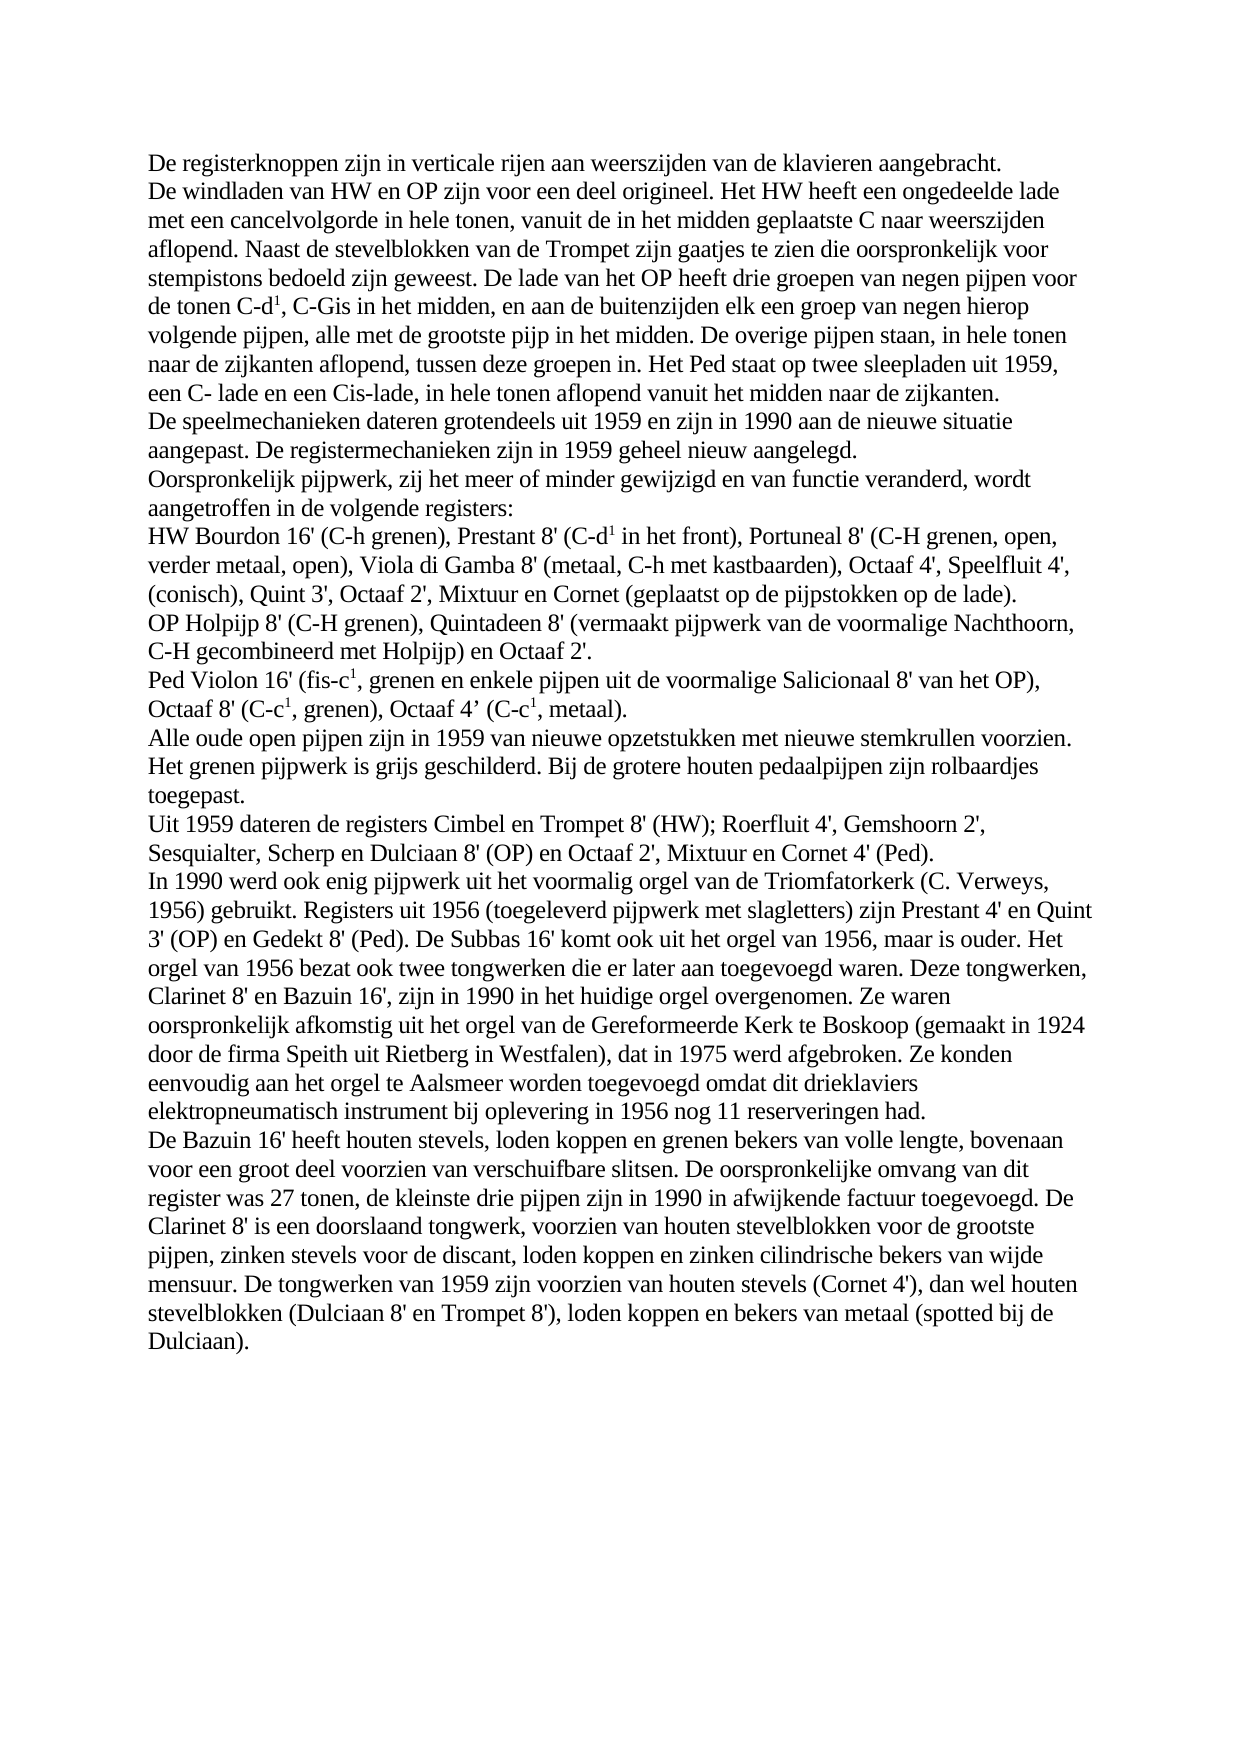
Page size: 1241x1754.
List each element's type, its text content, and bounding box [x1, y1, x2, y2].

text Oorspronkelijk pijpwerk, zij het meer of minder gewijzigd en van functie veranderd, wordt aangetroffen in de volgende registers: [148, 464, 1093, 521]
text De windladen van HW en OP zijn voor een deel origineel. Het HW heeft een ongedeelde lade met een cancelvolgorde in hele tonen, vanuit de in het midden geplaatste C naar weerszijden aflopend. Naast de stevelblokken van de Trompet zijn gaatjes te zien die oorspronkelijk voor stempistons bedoeld zijn geweest. De lade van het OP heeft drie groepen van negen pijpen voor de tonen C-d1, C-Gis in het midden, en aan de buitenzijden elk een groep van negen hierop volgende pijpen, alle met de grootste pijp in het midden. De overige pijpen staan, in hele tonen naar de zijkanten aflopend, tussen deze groepen in. Het Ped staat op twee sleepladen uit 1959, een C- lade en een Cis-lade, in hele tonen aflopend vanuit het midden naar de zijkanten. [148, 176, 1093, 406]
text Uit 1959 dateren de registers Cimbel en Trompet 8' (HW); Roerfluit 4', Gemshoorn 2', Sesquialter, Scherp en Dulciaan 8' (OP) en Octaaf 2', Mixtuur en Cornet 4' (Ped). [148, 809, 1093, 866]
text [148, 148, 1093, 176]
text HW Bourdon 16' (C-h grenen), Prestant 8' (C-d1 in het front), Portuneal 8' (C-H grenen, open, verder metaal, open), Viola di Gamba 8' (metaal, C-h met kastbaarden), Octaaf 4', Speelfluit 4', (conisch), Quint 3', Octaaf 2', Mixtuur en Cornet (geplaatst op de pijpstokken op de lade). [148, 521, 1093, 608]
text In 1990 werd ook enig pijpwerk uit het voormalig orgel van de Triomfatorkerk (C. Verweys, 1956) gebruikt. Registers uit 1956 (toegeleverd pijpwerk met slagletters) zijn Prestant 4' en Quint 3' (OP) en Gedekt 8' (Ped). De Subbas 16' komt ook uit het orgel van 1956, maar is ouder. Het orgel van 1956 bezat ook twee tongwerken die er later aan toegevoegd waren. Deze tongwerken, Clarinet 8' en Bazuin 16', zijn in 1990 in het huidige orgel overgenomen. Ze waren oorspronkelijk afkomstig uit het orgel van de Gereformeerde Kerk te Boskoop (gemaakt in 1924 door de firma Speith uit Rietberg in Westfalen), dat in 1975 werd afgebroken. Ze konden eenvoudig aan het orgel te Aalsmeer worden toegevoegd omdat dit drieklaviers elektropneumatisch instrument bij oplevering in 1956 nog 11 reserveringen had. [148, 866, 1093, 1125]
text Ped Violon 16' (fis-c1, grenen en enkele pijpen uit de voormalige Salicionaal 8' van het OP), Octaaf 8' (C-c1, grenen), Octaaf 4’ (C-c1, metaal). [148, 665, 1093, 723]
text OP Holpijp 8' (C-H grenen), Quintadeen 8' (vermaakt pijpwerk van de voormalige Nachthoorn, C-H gecombineerd met Holpijp) en Octaaf 2'. [148, 608, 1093, 665]
text De Bazuin 16' heeft houten stevels, loden koppen en grenen bekers van volle lengte, bovenaan voor een groot deel voorzien van verschuifbare slitsen. De oorspronkelijke omvang van dit register was 27 tonen, de kleinste drie pijpen zijn in 1990 in afwijkende factuur toegevoegd. De Clarinet 8' is een doorslaand tongwerk, voorzien van houten stevelblokken voor de grootste pijpen, zinken stevels voor de discant, loden koppen en zinken cilindrische bekers van wijde mensuur. De tongwerken van 1959 zijn voorzien van houten stevels (Cornet 4'), dan wel houten stevelblokken (Dulciaan 8' en Trompet 8'), loden koppen en bekers van metaal (spotted bij de Dulciaan). [148, 1125, 1093, 1355]
text Alle oude open pijpen zijn in 1959 van nieuwe opzetstukken met nieuwe stemkrullen voorzien. Het grenen pijpwerk is grijs geschilderd. Bij de grotere houten pedaalpijpen zijn rolbaardjes toegepast. [148, 723, 1093, 809]
text De speelmechanieken dateren grotendeels uit 1959 en zijn in 1990 aan de nieuwe situatie aangepast. De registermechanieken zijn in 1959 geheel nieuw aangelegd. [148, 406, 1093, 464]
